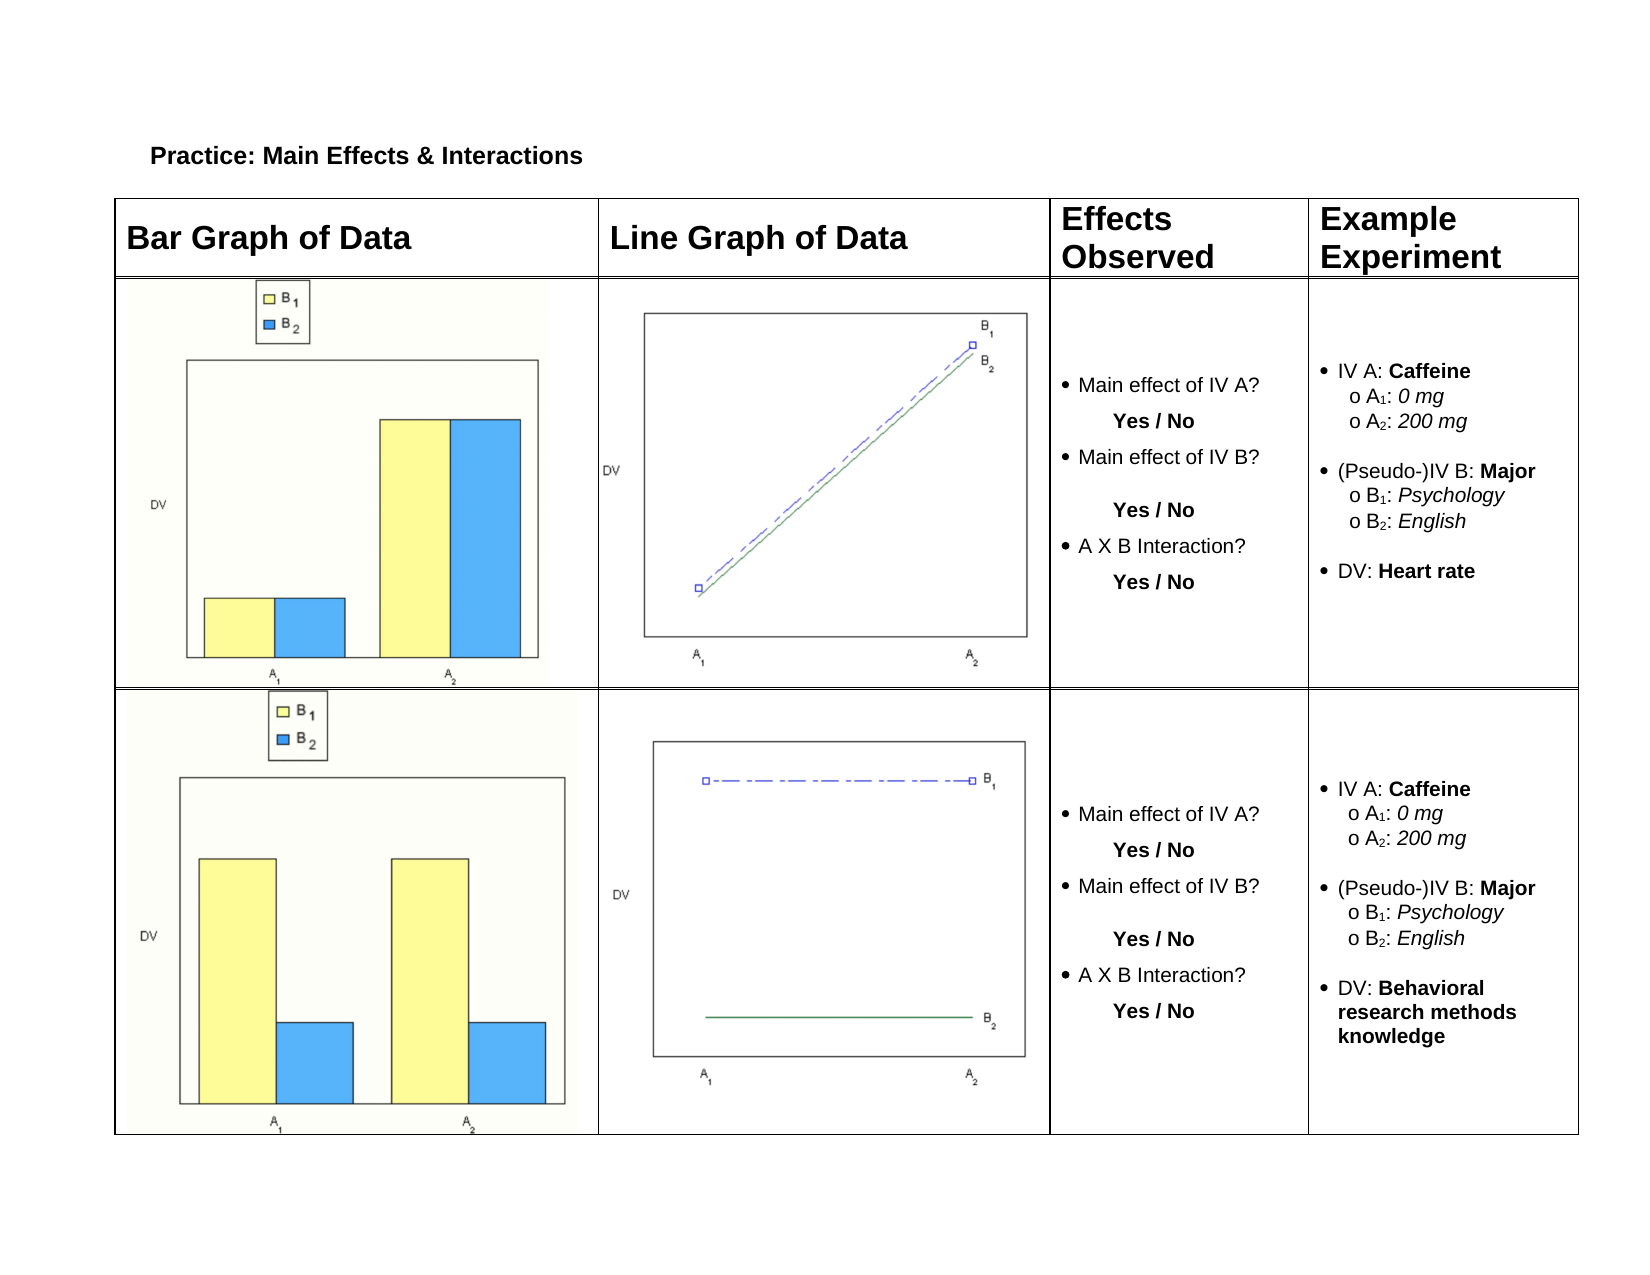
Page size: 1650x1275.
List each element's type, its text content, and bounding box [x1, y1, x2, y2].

table_header Line Graph of Data [599, 199, 1049, 276]
table_cell [599, 279, 1049, 687]
table_cell IV A: Caffeine A1: 0 mg A2: 200 mg (Pseudo-)IV B: Major B1: Psychology B2: English DV: Behavioral research methods knowledge [1309, 690, 1578, 1134]
table_header Effects Observed [1051, 199, 1308, 276]
table_cell Main effect of IV A? Yes / No Main effect of IV B? Yes / No A X B Interaction? Yes / No [1051, 279, 1308, 687]
text Practice: Main Effects & Interactions [150, 141, 1500, 169]
table_cell IV A: Caffeine A1: 0 mg A2: 200 mg (Pseudo-)IV B: Major B1: Psychology B2: English DV: Heart rate [1309, 279, 1578, 687]
picture [126, 279, 549, 687]
table_cell [549, 279, 598, 687]
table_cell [1051, 690, 1308, 1134]
table_cell [116, 279, 126, 687]
table_cell [579, 690, 598, 1134]
picture [609, 734, 1030, 1090]
picture [126, 690, 579, 1134]
table_cell [116, 690, 126, 1134]
table_header Example Experiment [1309, 199, 1578, 276]
table_header Bar Graph of Data [116, 199, 598, 276]
picture [602, 297, 1032, 669]
table_cell [599, 690, 1049, 1134]
